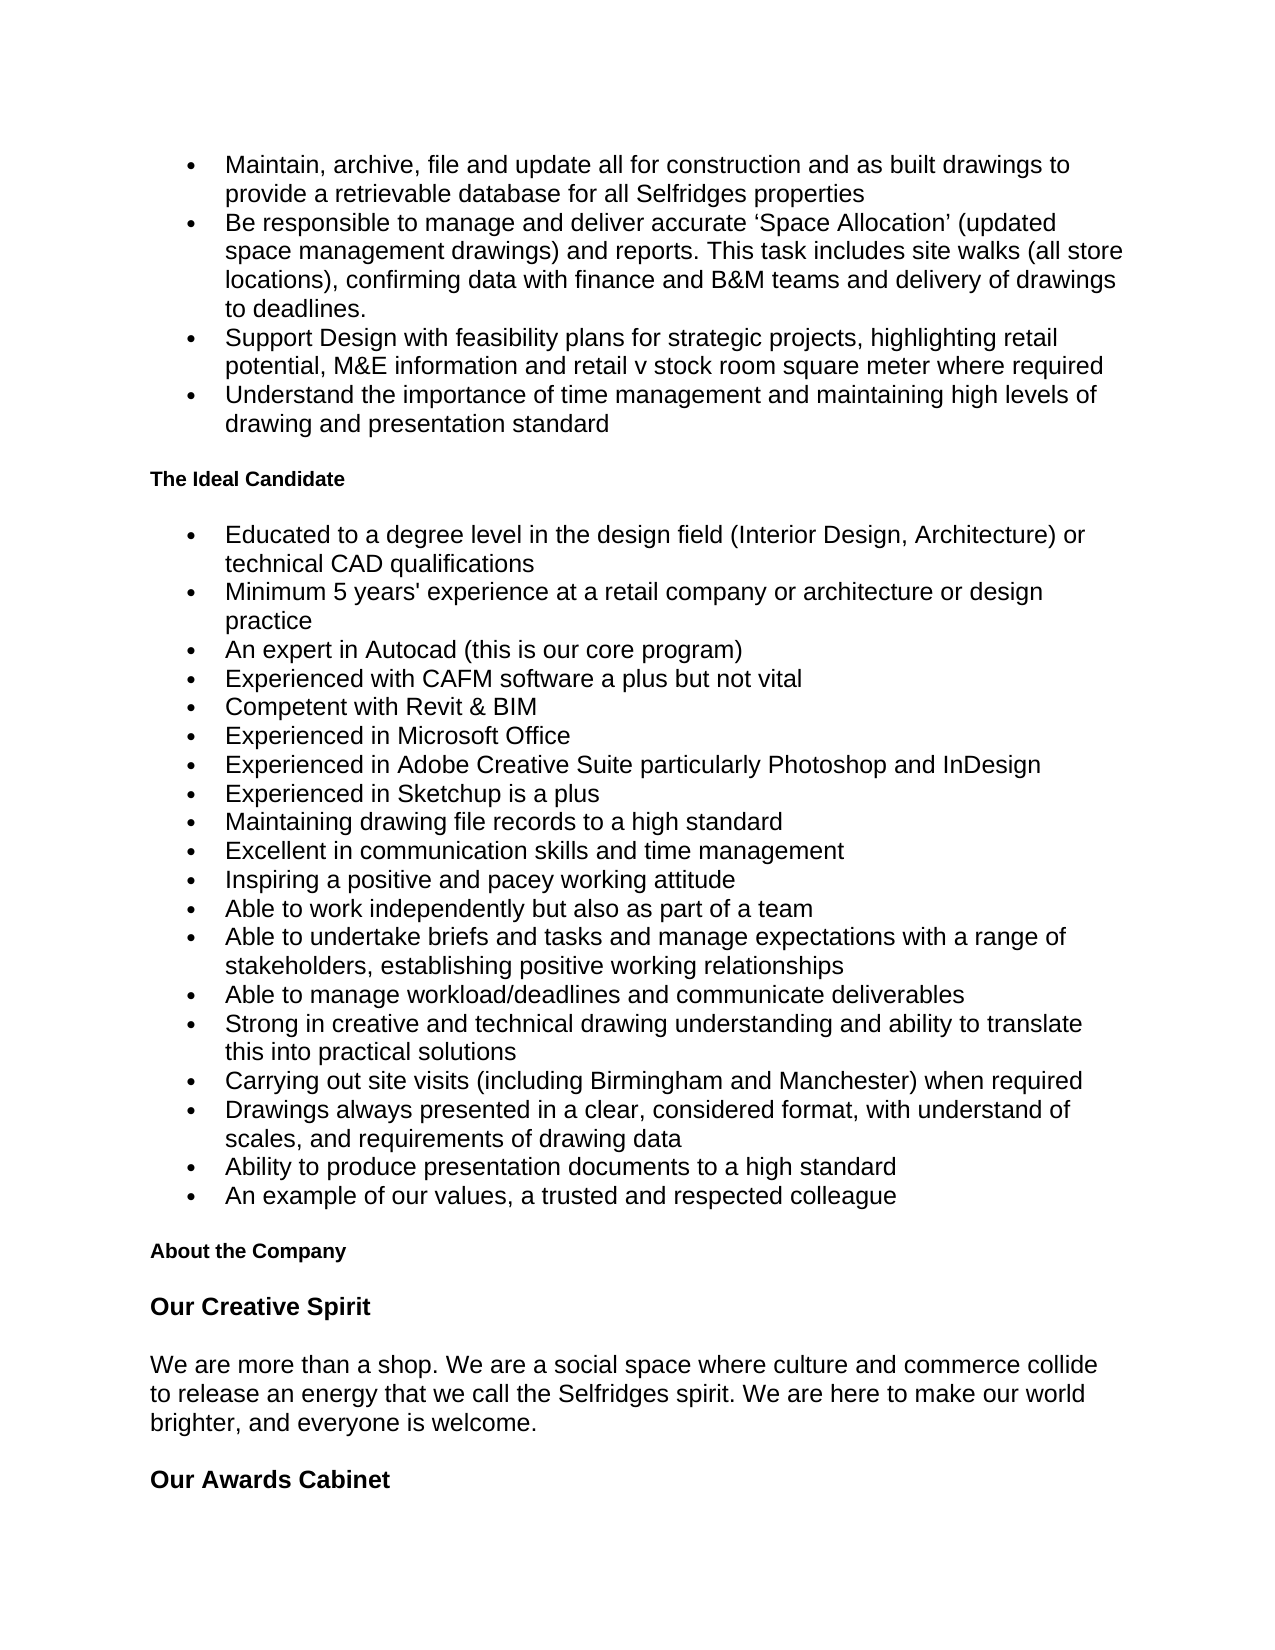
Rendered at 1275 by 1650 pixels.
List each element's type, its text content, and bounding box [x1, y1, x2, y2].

list Support Design with feasibility plans for strategic projects, highlighting retail potential, M&E information and retail v stock room square meter where required [187, 322, 1125, 380]
list Experienced with CAFM software a plus but not vital [187, 663, 1125, 692]
list Experienced in Microsoft Office [187, 721, 1125, 750]
list An example of our values, a trusted and respected colleague [187, 1181, 1125, 1210]
list Maintaining drawing file records to a high standard [187, 807, 1125, 836]
list Drawings always presented in a clear, considered format, with understand of scales, and requirements of drawing data [187, 1095, 1125, 1152]
list Excellent in communication skills and time management [187, 836, 1125, 865]
list Carrying out site visits (including Birmingham and Manchester) when required [187, 1066, 1125, 1095]
list Maintain, archive, file and update all for construction and as built drawings to provide a retrievable database for all Selfridges properties [187, 150, 1125, 207]
list Minimum 5 years' experience at a retail company or architecture or design practice [187, 577, 1125, 635]
list Educated to a degree level in the design field (Interior Design, Architecture) or technical CAD qualifications [187, 520, 1125, 577]
list Inspiring a positive and pacey working attitude [187, 865, 1125, 893]
text Our Creative Spirit [150, 1292, 1125, 1321]
list Understand the importance of time management and maintaining high levels of drawing and presentation standard [187, 380, 1125, 437]
list Be responsible to manage and deliver accurate ‘Space Allocation’ (updated space management drawings) and reports. This task includes site walks (all store locations), confirming data with finance and B&M teams and delivery of drawings to deadlines. [187, 207, 1125, 322]
text The Ideal Candidate [150, 467, 1125, 491]
list Able to manage workload/deadlines and communicate deliverables [187, 980, 1125, 1008]
list Strong in creative and technical drawing understanding and ability to translate this into practical solutions [187, 1008, 1125, 1066]
list Experienced in Sketchup is a plus [187, 778, 1125, 807]
list Competent with Revit & BIM [187, 692, 1125, 721]
list Ability to produce presentation documents to a high standard [187, 1152, 1125, 1181]
list Able to work independently but also as part of a team [187, 893, 1125, 922]
text Our Awards Cabinet [150, 1465, 1125, 1494]
list Experienced in Adobe Creative Suite particularly Photoshop and InDesign [187, 750, 1125, 778]
list Able to undertake briefs and tasks and manage expectations with a range of stakeholders, establishing positive working relationships [187, 922, 1125, 980]
text We are more than a shop. We are a social space where culture and commerce collide to release an energy that we call the Selfridges spirit. We are here to make our world brighter, and everyone is welcome. [150, 1350, 1125, 1436]
list An expert in Autocad (this is our core program) [187, 635, 1125, 663]
text About the Company [150, 1239, 1125, 1263]
